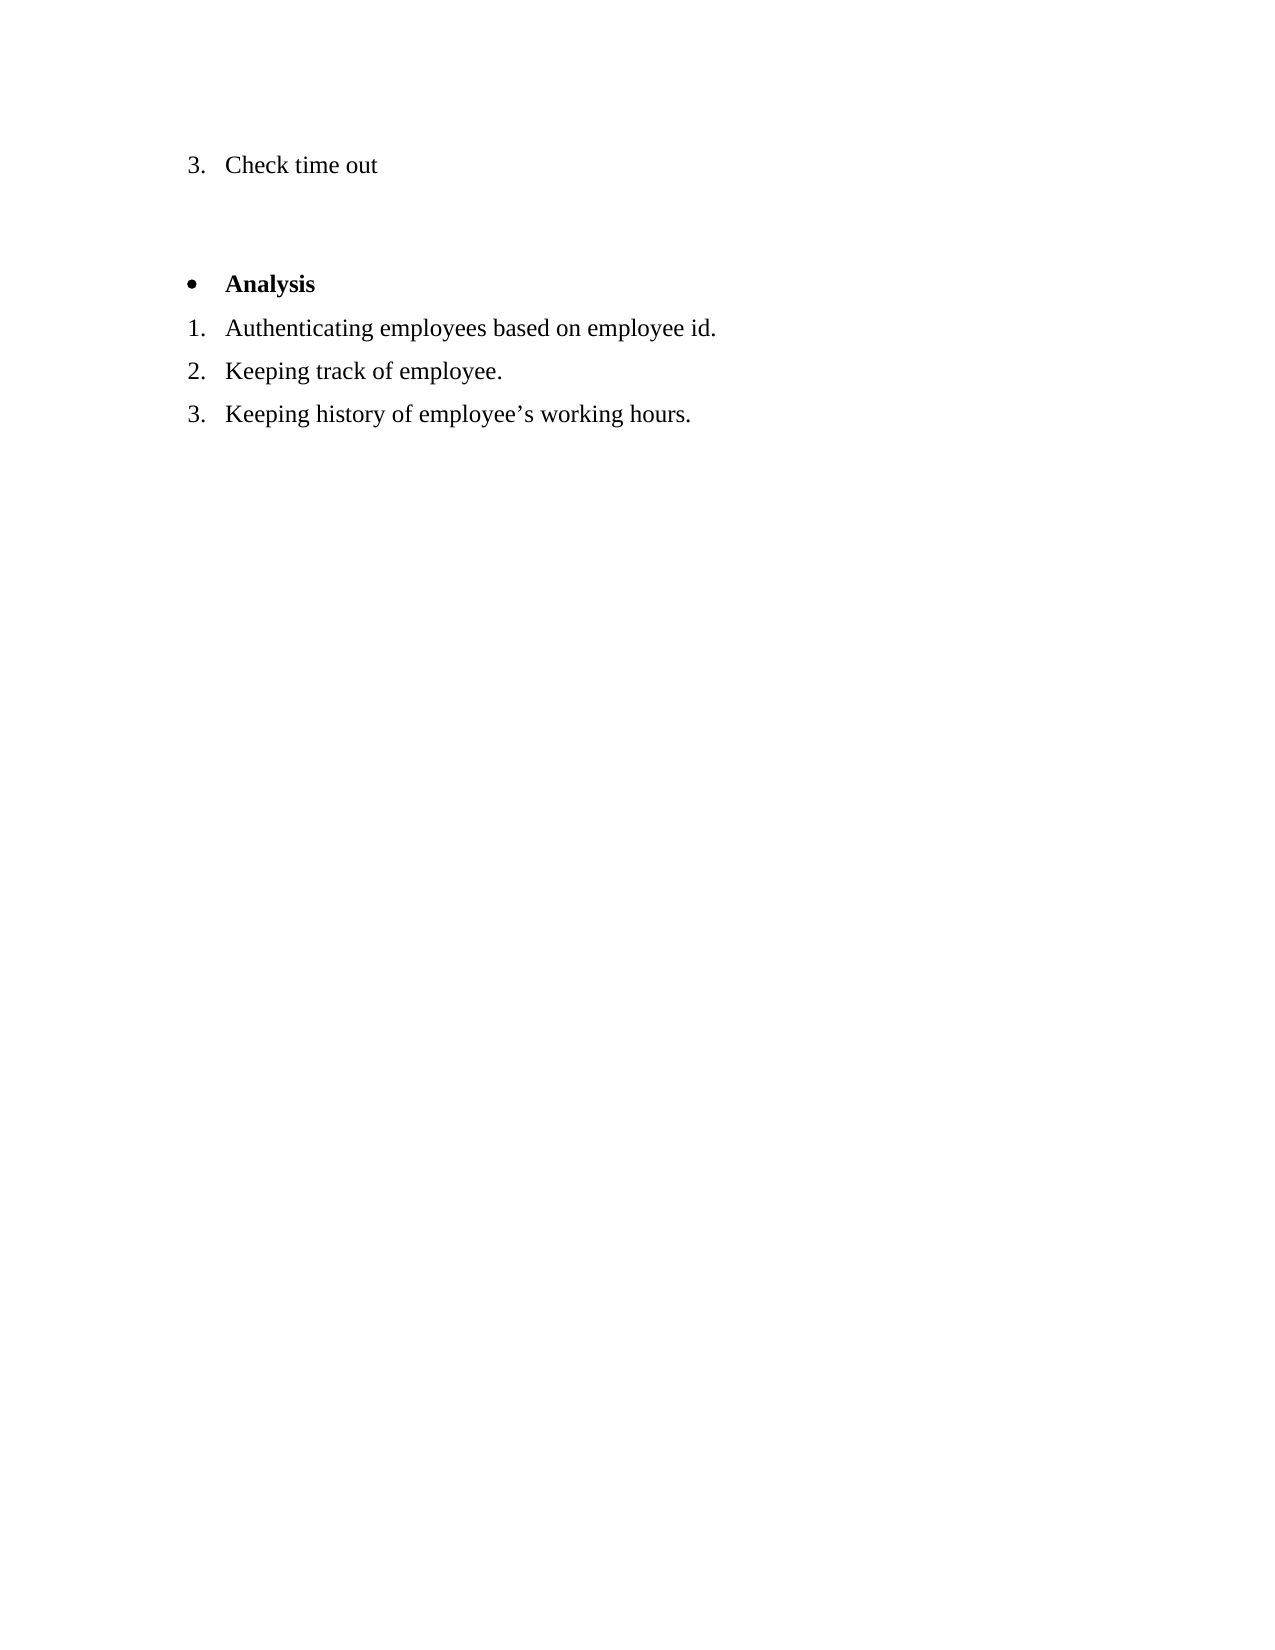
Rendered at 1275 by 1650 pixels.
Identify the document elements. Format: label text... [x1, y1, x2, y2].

list Keeping track of employee. [187, 356, 1125, 384]
list Keeping history of employee’s working hours. [187, 399, 1125, 428]
list Analysis [187, 269, 1125, 298]
list Check time out [187, 150, 1125, 179]
list Authenticating employees based on employee id. [187, 313, 1125, 341]
